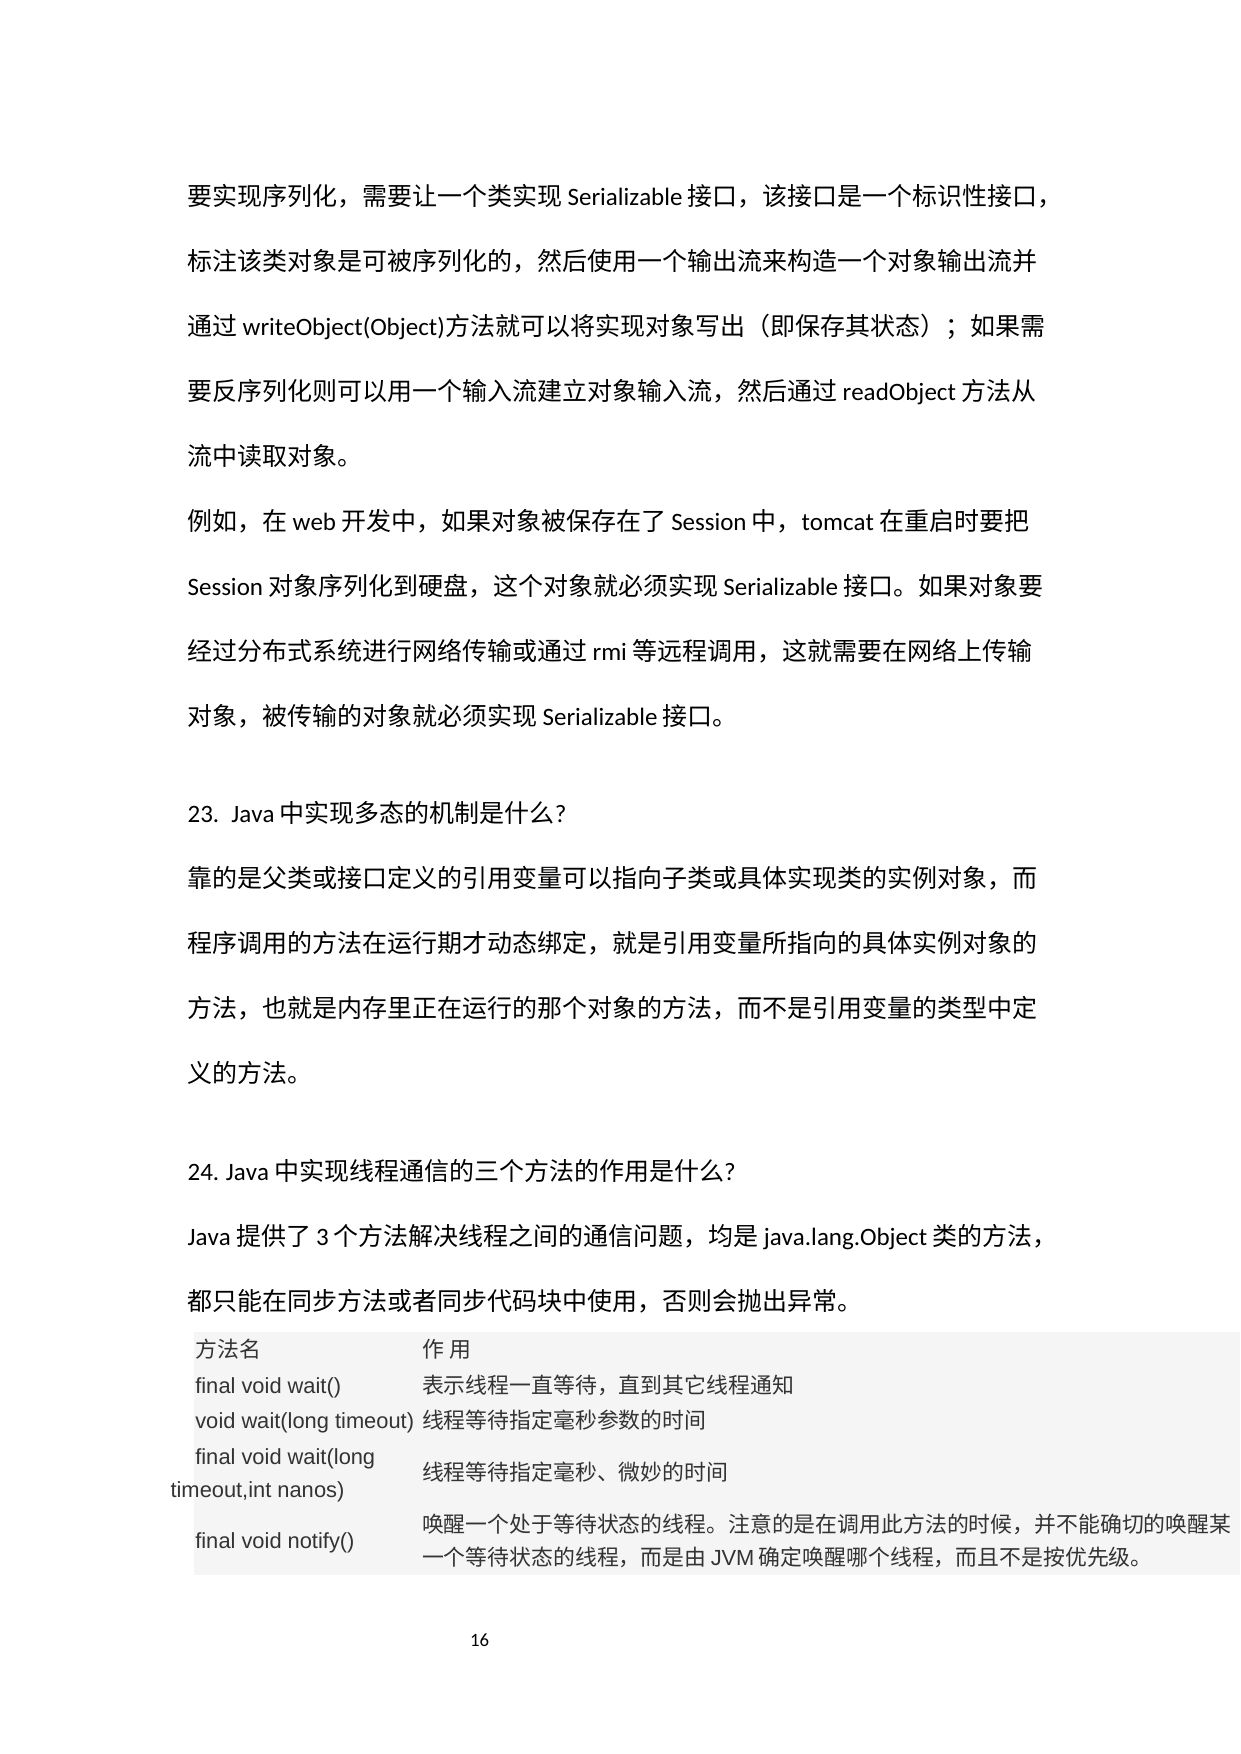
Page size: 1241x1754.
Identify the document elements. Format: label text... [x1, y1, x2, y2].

table_cell 表示线程一直等待，直到其它线程通知 [420, 1368, 1240, 1403]
table_cell final void wait() [194, 1368, 420, 1403]
table_cell void wait(long timeout) [194, 1403, 420, 1439]
table_header 作 用 [420, 1332, 1240, 1368]
table_cell 线程等待指定毫秒参数的时间 [420, 1403, 1240, 1439]
list 靠的是父类或接口定义的引用变量可以指向子类或具体实现类的实例对象，而程序调用的方法在运行期才动态绑定，就是引用变量所指向的具体实例对象的方法，也就是内存里正在运行的那个对象的方法，而不是引用变量的类型中定义的方法。 [187, 844, 1053, 1104]
list Java中实现多态的机制是什么? [187, 779, 1053, 844]
list Java提供了3个方法解决线程之间的通信问题，均是java.lang.Object类的方法，都只能在同步方法或者同步代码块中使用，否则会抛出异常。 [187, 1202, 1053, 1332]
list 要实现序列化，需要让一个类实现Serializable接口，该接口是一个标识性接口，标注该类对象是可被序列化的，然后使用一个输出流来构造一个对象输出流并通过writeObject(Object)方法就可以将实现对象写出（即保存其状态）；如果需要反序列化则可以用一个输入流建立对象输入流，然后通过readObject方法从流中读取对象。 [187, 162, 1053, 487]
table_header 方法名 [194, 1332, 420, 1368]
table_cell final void wait(long timeout,int nanos) [194, 1439, 420, 1507]
table_cell 线程等待指定毫秒、微妙的时间 [420, 1439, 1240, 1507]
table_cell 唤醒一个处于等待状态的线程。注意的是在调用此方法的时候，并不能确切的唤醒某一个等待状态的线程，而是由JVM确定唤醒哪个线程，而且不是按优先级。 [420, 1507, 1240, 1575]
list 例如，在web开发中，如果对象被保存在了Session中，tomcat在重启时要把Session对象序列化到硬盘，这个对象就必须实现Serializable接口。如果对象要经过分布式系统进行网络传输或通过rmi等远程调用，这就需要在网络上传输对象，被传输的对象就必须实现Serializable接口。 [187, 487, 1053, 747]
list Java中实现线程通信的三个方法的作用是什么? [187, 1137, 1053, 1202]
table_cell final void notify() [194, 1507, 420, 1575]
